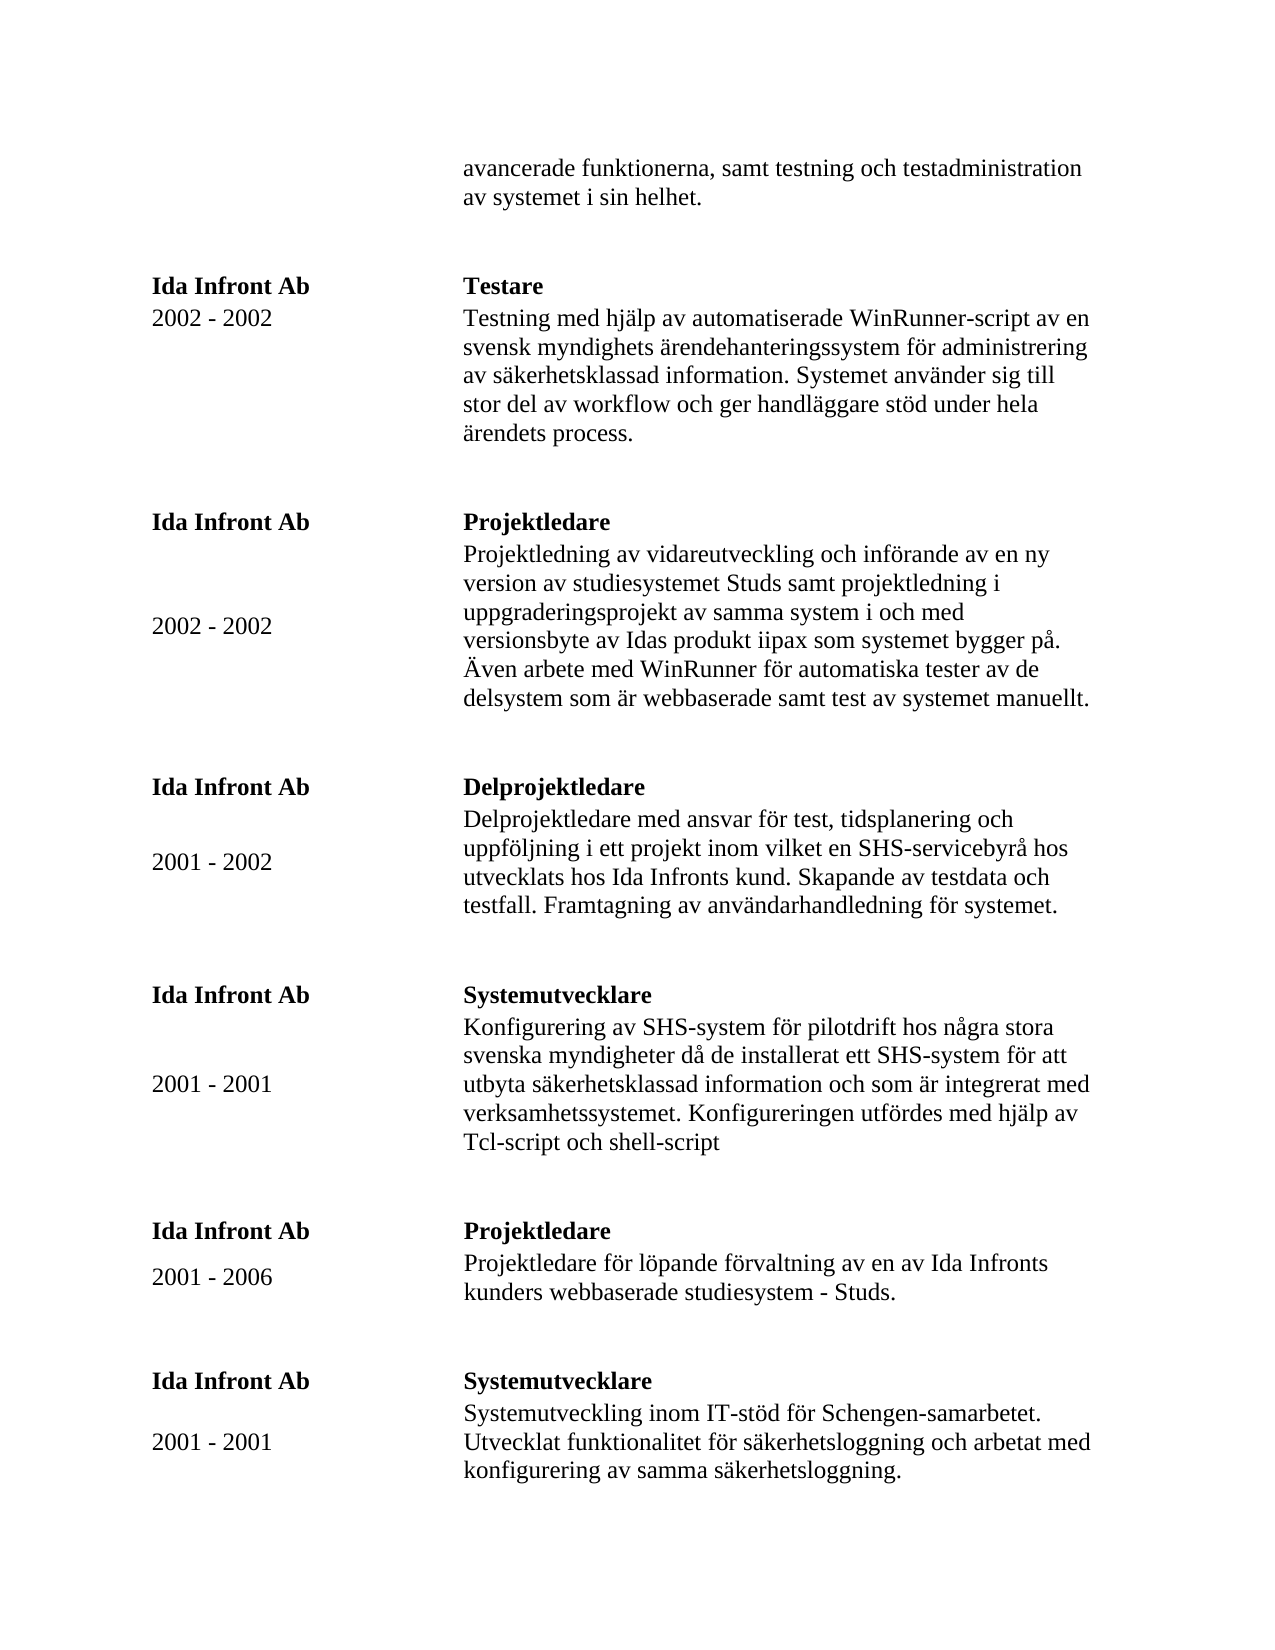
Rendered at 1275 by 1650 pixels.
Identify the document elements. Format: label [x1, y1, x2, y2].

table_cell [149, 150, 1123, 1487]
